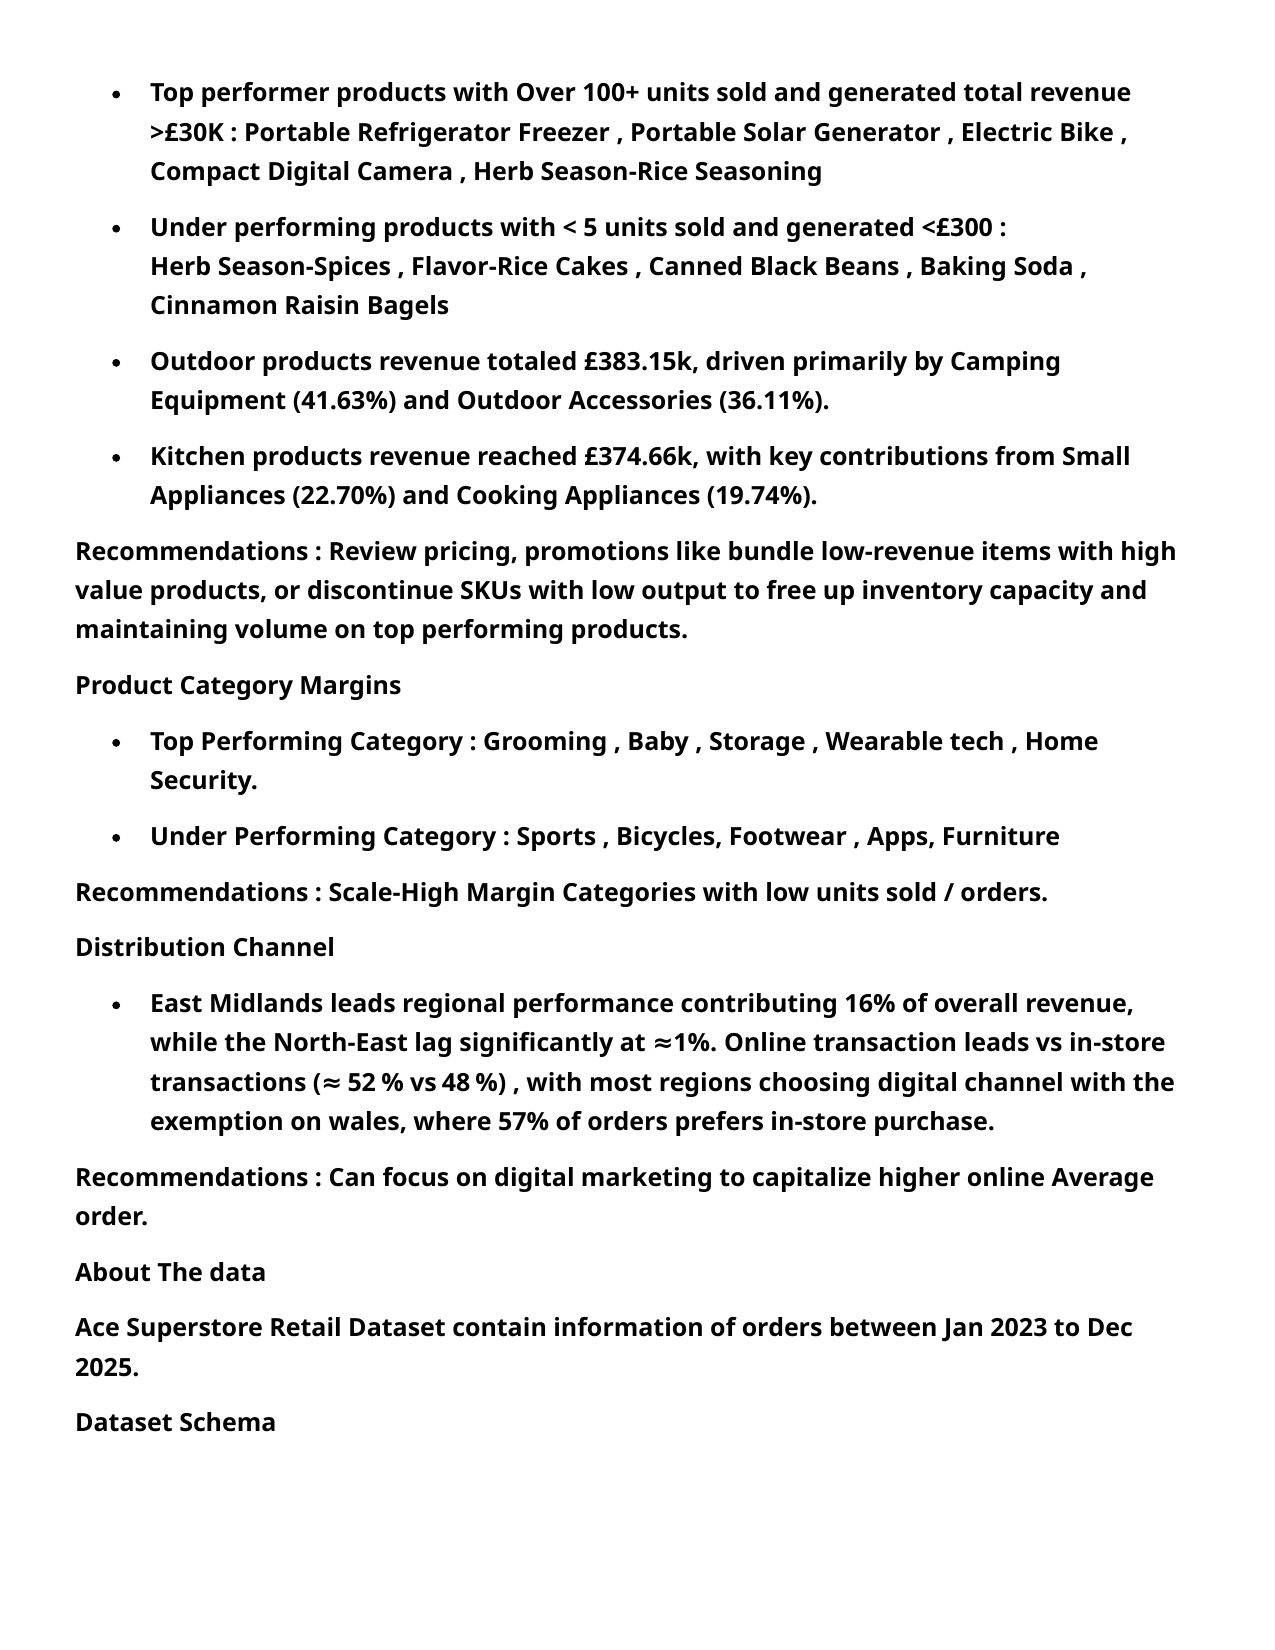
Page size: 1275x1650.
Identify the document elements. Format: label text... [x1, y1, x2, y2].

list Kitchen products revenue reached £374.66k, with key contributions from Small Appliances (22.70%) and Cooking Appliances (19.74%). [112, 438, 1200, 512]
text Product Category Margins [75, 667, 1200, 702]
text Recommendations : Review pricing, promotions like bundle low-revenue items with high value products, or discontinue SKUs with low output to free up inventory capacity and maintaining volume on top performing products. [75, 533, 1200, 646]
text Recommendations : Scale-High Margin Categories with low units sold / orders. [75, 874, 1200, 908]
list East Midlands leads regional performance contributing 16% of overall revenue, while the North-East lag significantly at ≈1%. Online transaction leads vs in-store transactions (≈ 52 % vs 48 %) , with most regions choosing digital channel with the exemption on wales, where 57% of orders prefers in-store purchase. [112, 986, 1200, 1137]
text About The data [75, 1254, 1200, 1288]
list Top Performing Category : Grooming , Baby , Storage , Wearable tech , Home Security. [112, 723, 1200, 797]
list Under performing products with < 5 units sold and generated <£300 : Herb Season-Spices , Flavor-Rice Cakes , Canned Black Beans , Baking Soda , Cinnamon Raisin Bagels [112, 209, 1200, 322]
list Under Performing Category : Sports , Bicycles, Footwear , Apps, Furniture [112, 818, 1200, 852]
text Dataset Schema [75, 1405, 1200, 1439]
text Ace Superstore Retail Dataset contain information of orders between Jan 2023 to Dec 2025. [75, 1310, 1200, 1383]
text Distribution Channel [75, 930, 1200, 964]
list Outdoor products revenue totaled £383.15k, driven primarily by Camping Equipment (41.63%) and Outdoor Accessories (36.11%). [112, 343, 1200, 417]
list Top performer products with Over 100+ units sold and generated total revenue >£30K : Portable Refrigerator Freezer , Portable Solar Generator , Electric Bike , Compact Digital Camera , Herb Season-Rice Seasoning [112, 75, 1200, 187]
text Recommendations : Can focus on digital marketing to capitalize higher online Average order. [75, 1159, 1200, 1232]
